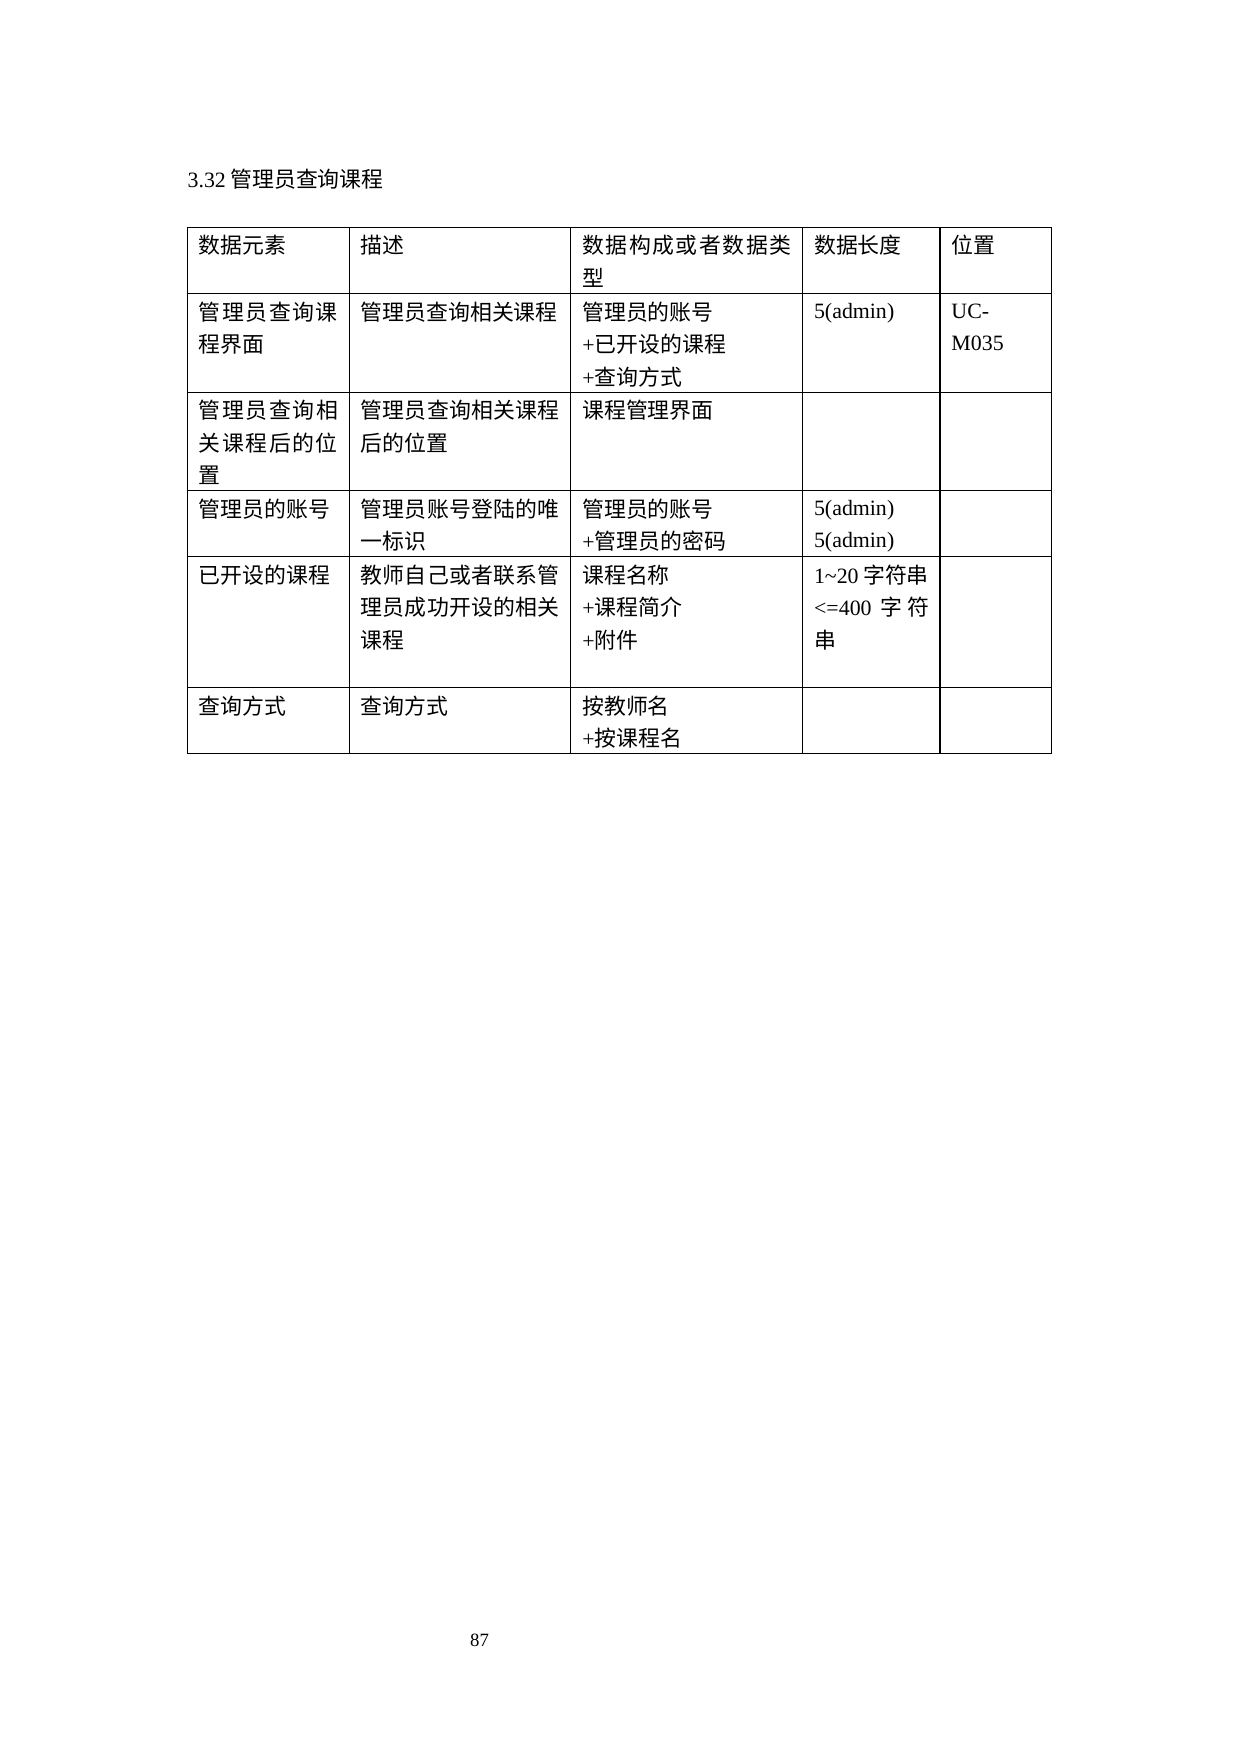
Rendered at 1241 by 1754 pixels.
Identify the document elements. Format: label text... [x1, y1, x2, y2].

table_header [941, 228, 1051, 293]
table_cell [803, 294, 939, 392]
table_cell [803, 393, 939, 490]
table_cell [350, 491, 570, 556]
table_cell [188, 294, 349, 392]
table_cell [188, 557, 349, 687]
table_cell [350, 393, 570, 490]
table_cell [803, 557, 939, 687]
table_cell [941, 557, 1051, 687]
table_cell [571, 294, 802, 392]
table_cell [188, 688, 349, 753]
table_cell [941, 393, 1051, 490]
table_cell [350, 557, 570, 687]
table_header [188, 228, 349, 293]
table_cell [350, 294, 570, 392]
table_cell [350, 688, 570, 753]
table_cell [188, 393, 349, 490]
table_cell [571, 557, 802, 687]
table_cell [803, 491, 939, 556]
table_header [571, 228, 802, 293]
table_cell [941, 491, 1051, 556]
text 3.32管理员查询课程 [187, 162, 1053, 194]
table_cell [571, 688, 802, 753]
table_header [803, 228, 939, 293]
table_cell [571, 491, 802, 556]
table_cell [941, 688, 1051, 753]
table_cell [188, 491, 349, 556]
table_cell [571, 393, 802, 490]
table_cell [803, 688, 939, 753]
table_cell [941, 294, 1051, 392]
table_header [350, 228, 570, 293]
